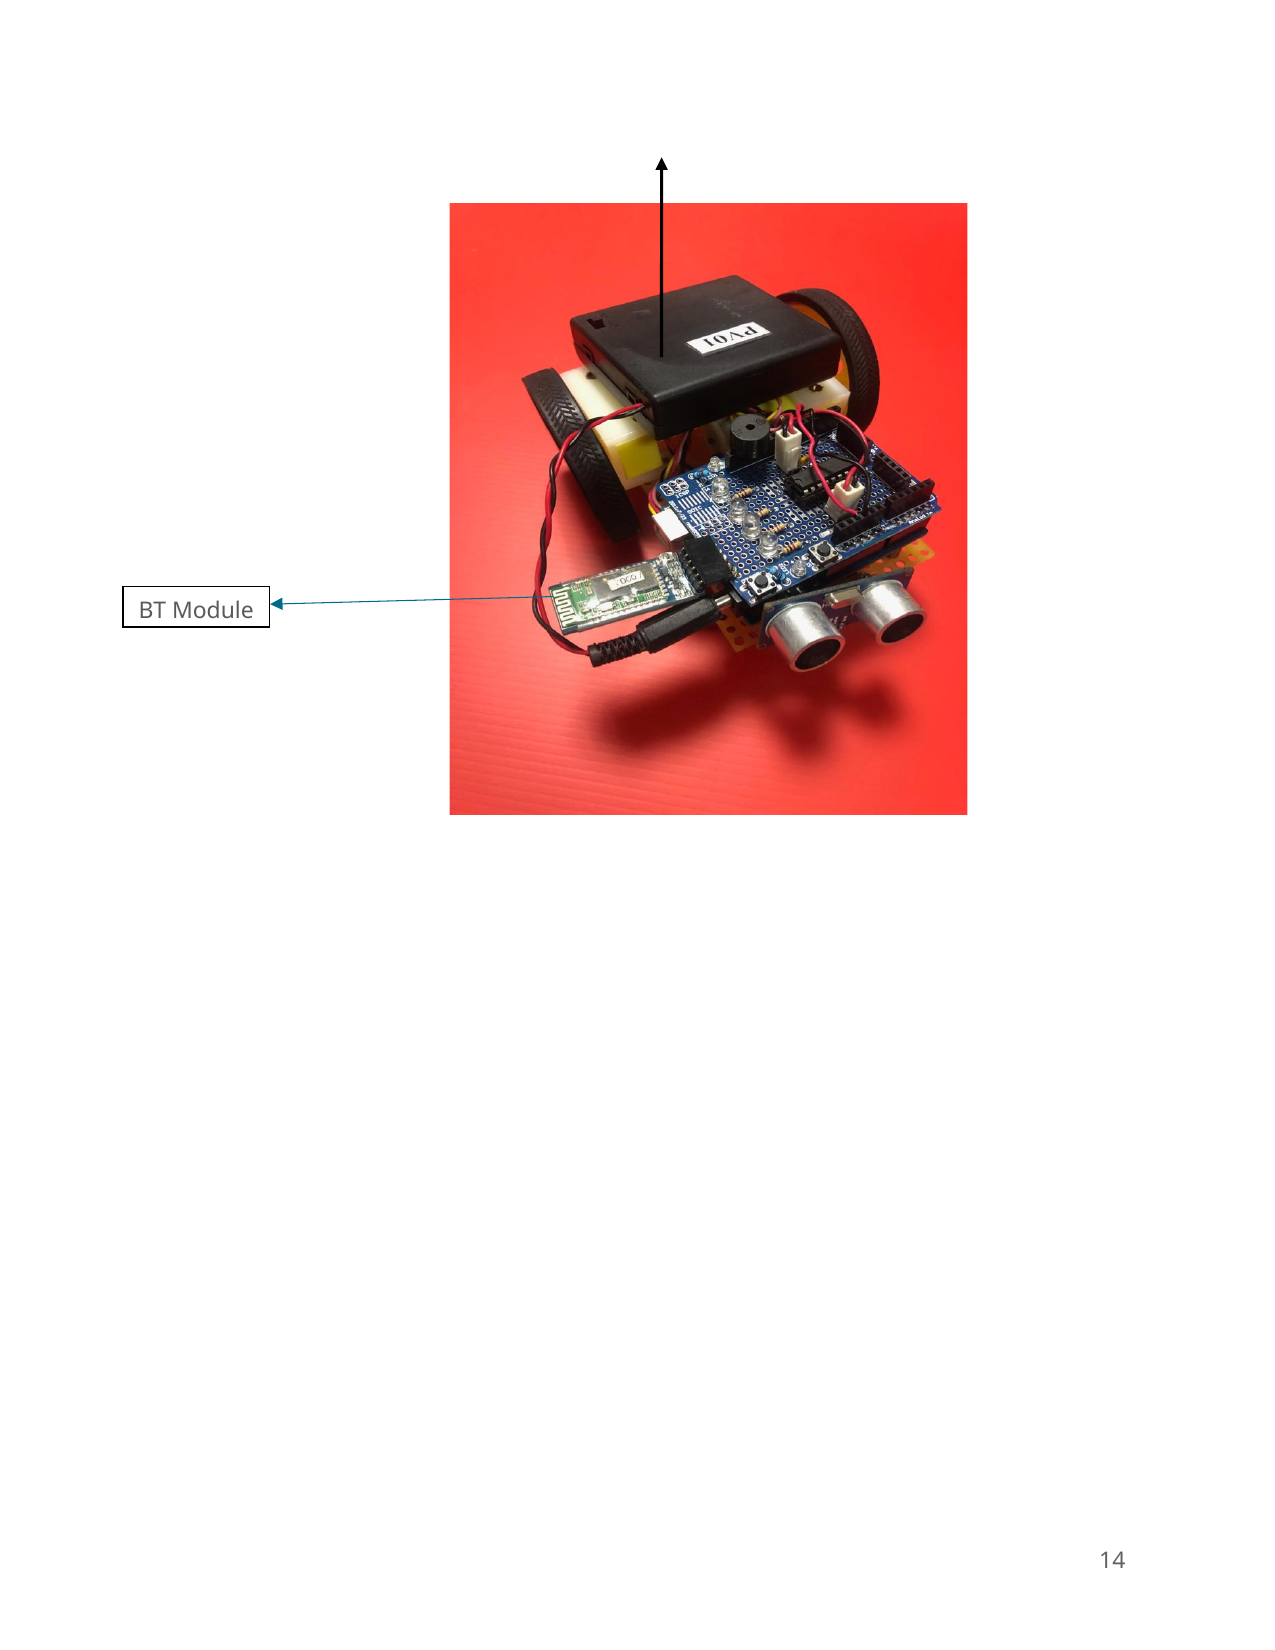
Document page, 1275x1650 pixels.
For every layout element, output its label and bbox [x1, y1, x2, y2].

picture [449, 203, 968, 815]
